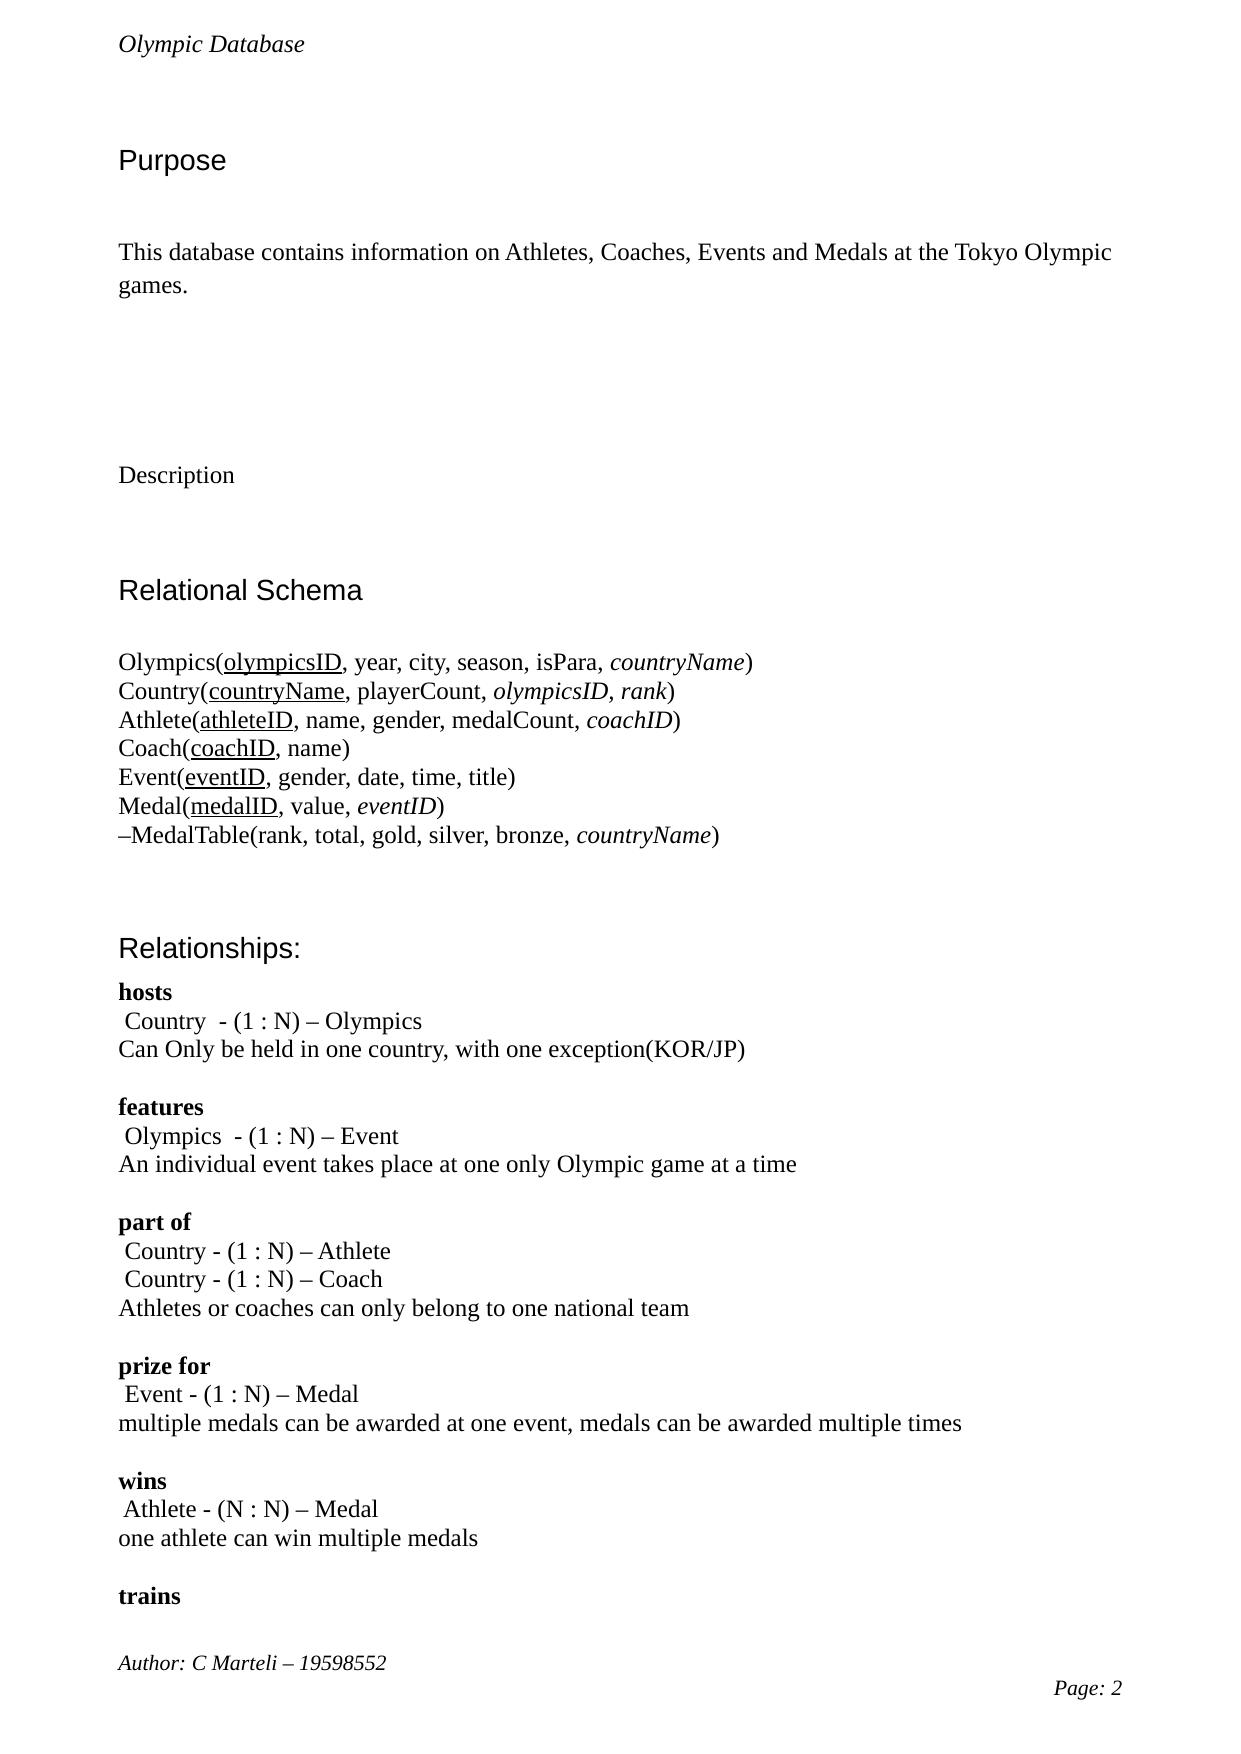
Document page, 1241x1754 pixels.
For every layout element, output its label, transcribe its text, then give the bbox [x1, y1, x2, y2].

text Event(eventID, gender, date, time, title) [118, 762, 1122, 791]
text Coach(coachID, name) [118, 733, 1122, 762]
text Event - (1 : N) – Medal [118, 1379, 1122, 1408]
text An individual event takes place at one only Olympic game at a time [118, 1149, 1122, 1178]
text one athlete can win multiple medals [118, 1523, 1122, 1552]
text Athlete(athleteID, name, gender, medalCount, coachID) [118, 705, 1122, 733]
subtitle Relational Schema [118, 572, 1122, 606]
text Country(countryName, playerCount, olympicsID, rank) [118, 676, 1122, 705]
text multiple medals can be awarded at one event, medals can be awarded multiple times [118, 1408, 1122, 1437]
text trains [118, 1581, 1122, 1609]
text Athletes or coaches can only belong to one national team [118, 1293, 1122, 1322]
text –MedalTable(rank, total, gold, silver, bronze, countryName) [118, 820, 1122, 848]
text Athlete - (N : N) – Medal [118, 1494, 1122, 1523]
text Olympics(olympicsID, year, city, season, isPara, countryName) [118, 647, 1122, 676]
text This database contains information on Athletes, Coaches, Events and Medals at the Tokyo Olympic games. [118, 237, 1122, 298]
text Country - (1 : N) – Coach [118, 1264, 1122, 1293]
text prize for [118, 1351, 1122, 1379]
text Can Only be held in one country, with one exception(KOR/JP) [118, 1034, 1122, 1063]
text Country - (1 : N) – Athlete [118, 1236, 1122, 1264]
text wins [118, 1466, 1122, 1494]
text hosts [118, 977, 1122, 1006]
text Medal(medalID, value, eventID) [118, 791, 1122, 820]
subtitle Relationships: [118, 931, 1122, 964]
text Country - (1 : N) – Olympics [118, 1006, 1122, 1034]
text Description [118, 460, 1122, 489]
subtitle Purpose [118, 143, 1122, 177]
text features [118, 1092, 1122, 1121]
text Olympics - (1 : N) – Event [118, 1121, 1122, 1149]
text part of [118, 1207, 1122, 1236]
